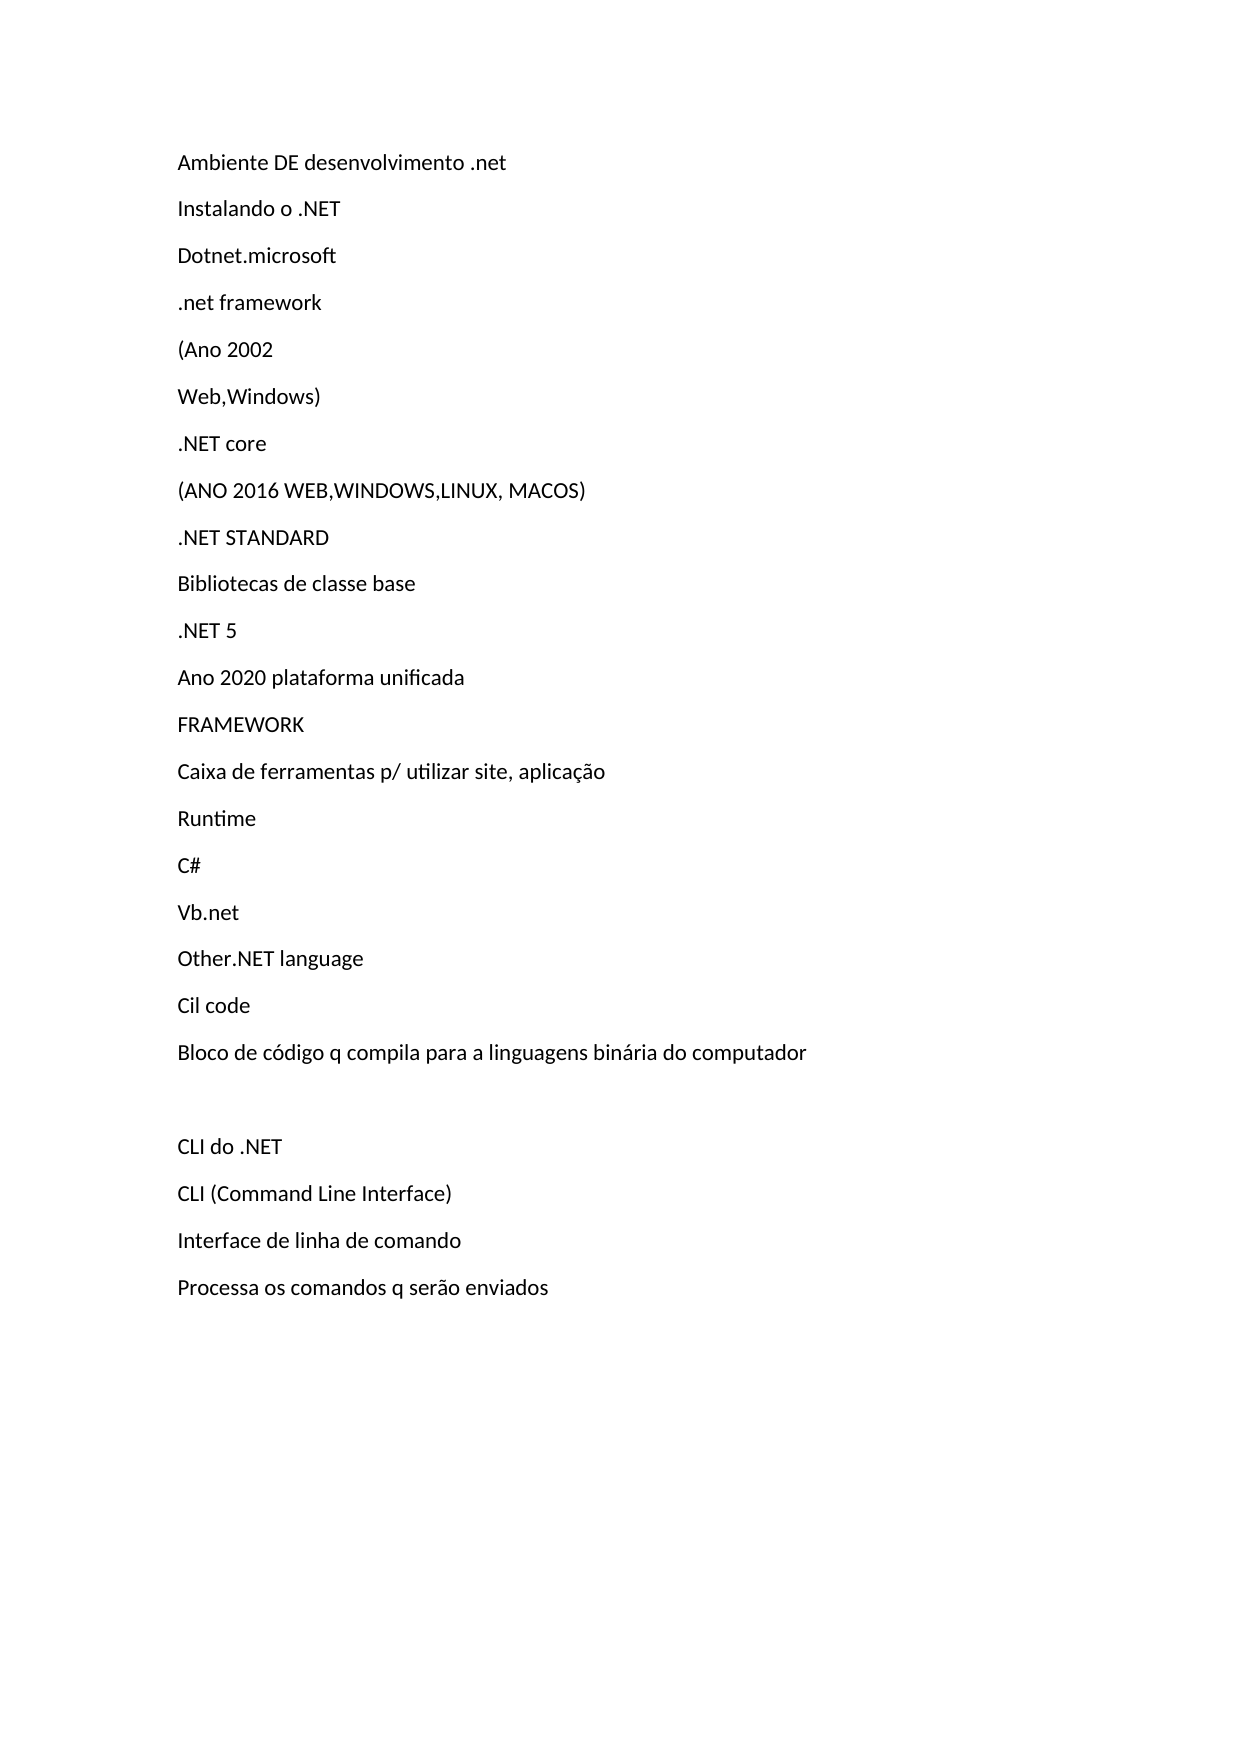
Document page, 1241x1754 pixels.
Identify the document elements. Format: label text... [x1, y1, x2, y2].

text Dotnet.microsoft [177, 241, 1063, 269]
text Bibliotecas de classe base [177, 569, 1063, 597]
text .NET 5 [177, 616, 1063, 644]
text (Ano 2002 [177, 335, 1063, 363]
text Ambiente DE desenvolvimento .net [177, 148, 1063, 176]
text Other.NET language [177, 944, 1063, 972]
text Vb.net [177, 898, 1063, 926]
text FRAMEWORK [177, 710, 1063, 738]
text CLI (Command Line Interface) [177, 1179, 1063, 1207]
text Interface de linha de comando [177, 1226, 1063, 1254]
text Processa os comandos q serão enviados [177, 1273, 1063, 1301]
text Web,Windows) [177, 382, 1063, 410]
text (ANO 2016 WEB,WINDOWS,LINUX, MACOS) [177, 476, 1063, 504]
text .NET core [177, 429, 1063, 457]
text Caixa de ferramentas p/ utilizar site, aplicação [177, 757, 1063, 785]
text Bloco de código q compila para a linguagens binária do computador [177, 1038, 1063, 1066]
text .net framework [177, 288, 1063, 316]
text Ano 2020 plataforma unificada [177, 663, 1063, 691]
text Cil code [177, 991, 1063, 1019]
text Runtime [177, 804, 1063, 832]
text CLI do .NET [177, 1132, 1063, 1160]
text .NET STANDARD [177, 523, 1063, 551]
text C# [177, 851, 1063, 879]
text Instalando o .NET [177, 194, 1063, 222]
